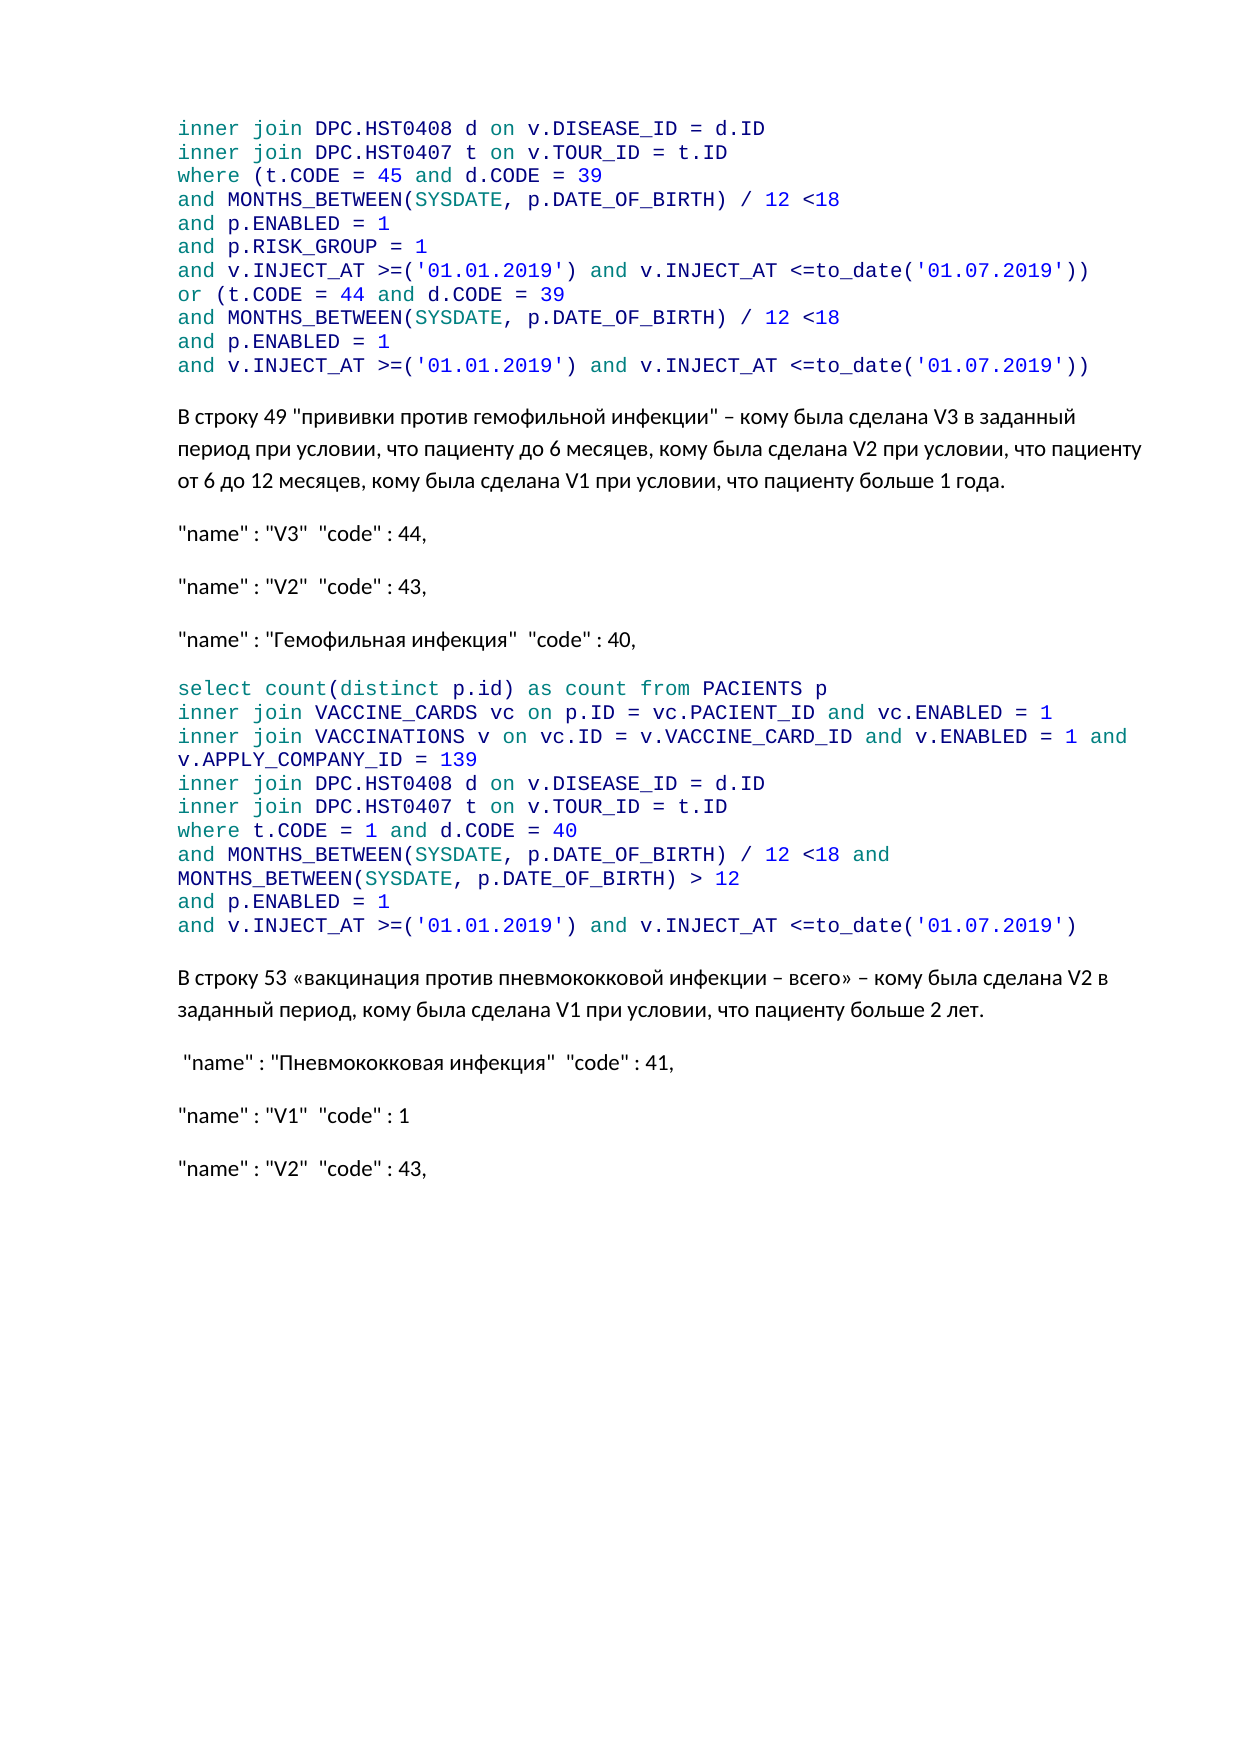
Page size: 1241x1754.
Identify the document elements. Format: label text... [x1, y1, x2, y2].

text and p.ENABLED = 1 [177, 891, 1152, 915]
text В строку 49 "прививки против гемофильной инфекции" – кому была сделана V3 в заданный период при условии, что пациенту до 6 месяцев, кому была сделана V2 при условии, что пациенту от 6 до 12 месяцев, кому была сделана V1 при условии, что пациенту больше 1 года. [177, 402, 1152, 494]
text and v.INJECT_AT >=('01.01.2019') and v.INJECT_AT <=to_date('01.07.2019') [177, 915, 1152, 938]
text and v.INJECT_AT >=('01.01.2019') and v.INJECT_AT <=to_date('01.07.2019')) [177, 260, 1152, 284]
text inner join DPC.HST0408 d on v.DISEASE_ID = d.ID [177, 118, 1152, 142]
text and MONTHS_BETWEEN(SYSDATE, p.DATE_OF_BIRTH) / 12 <18 and MONTHS_BETWEEN(SYSDATE, p.DATE_OF_BIRTH) > 12 [177, 844, 1152, 891]
text where t.CODE = 1 and d.CODE = 40 [177, 820, 1152, 844]
text "name" : "Пневмококковая инфекция" "code" : 41, [177, 1048, 1152, 1076]
text and MONTHS_BETWEEN(SYSDATE, p.DATE_OF_BIRTH) / 12 <18 [177, 307, 1152, 331]
text "name" : "V2" "code" : 43, [177, 572, 1152, 600]
text and p.ENABLED = 1 [177, 213, 1152, 236]
text select count(distinct p.id) as count from PACIENTS p [177, 678, 1152, 702]
text inner join DPC.HST0407 t on v.TOUR_ID = t.ID [177, 142, 1152, 165]
text and MONTHS_BETWEEN(SYSDATE, p.DATE_OF_BIRTH) / 12 <18 [177, 189, 1152, 213]
text and p.RISK_GROUP = 1 [177, 236, 1152, 260]
text inner join VACCINATIONS v on vc.ID = v.VACCINE_CARD_ID and v.ENABLED = 1 and v.APPLY_COMPANY_ID = 139 [177, 726, 1152, 773]
text inner join DPC.HST0407 t on v.TOUR_ID = t.ID [177, 797, 1152, 820]
text and v.INJECT_AT >=('01.01.2019') and v.INJECT_AT <=to_date('01.07.2019')) [177, 354, 1152, 378]
text inner join DPC.HST0408 d on v.DISEASE_ID = d.ID [177, 773, 1152, 797]
text "name" : "Гемофильная инфекция" "code" : 40, [177, 625, 1152, 653]
text В строку 53 «вакцинация против пневмококковой инфекции – всего» – кому была сделана V2 в заданный период, кому была сделана V1 при условии, что пациенту больше 2 лет. [177, 963, 1152, 1023]
text "name" : "V1" "code" : 1 [177, 1101, 1152, 1129]
text or (t.CODE = 44 and d.CODE = 39 [177, 284, 1152, 307]
text and p.ENABLED = 1 [177, 331, 1152, 354]
text "name" : "V2" "code" : 43, [177, 1154, 1152, 1182]
text where (t.CODE = 45 and d.CODE = 39 [177, 165, 1152, 189]
text inner join VACCINE_CARDS vc on p.ID = vc.PACIENT_ID and vc.ENABLED = 1 [177, 702, 1152, 726]
text "name" : "V3" "code" : 44, [177, 519, 1152, 547]
